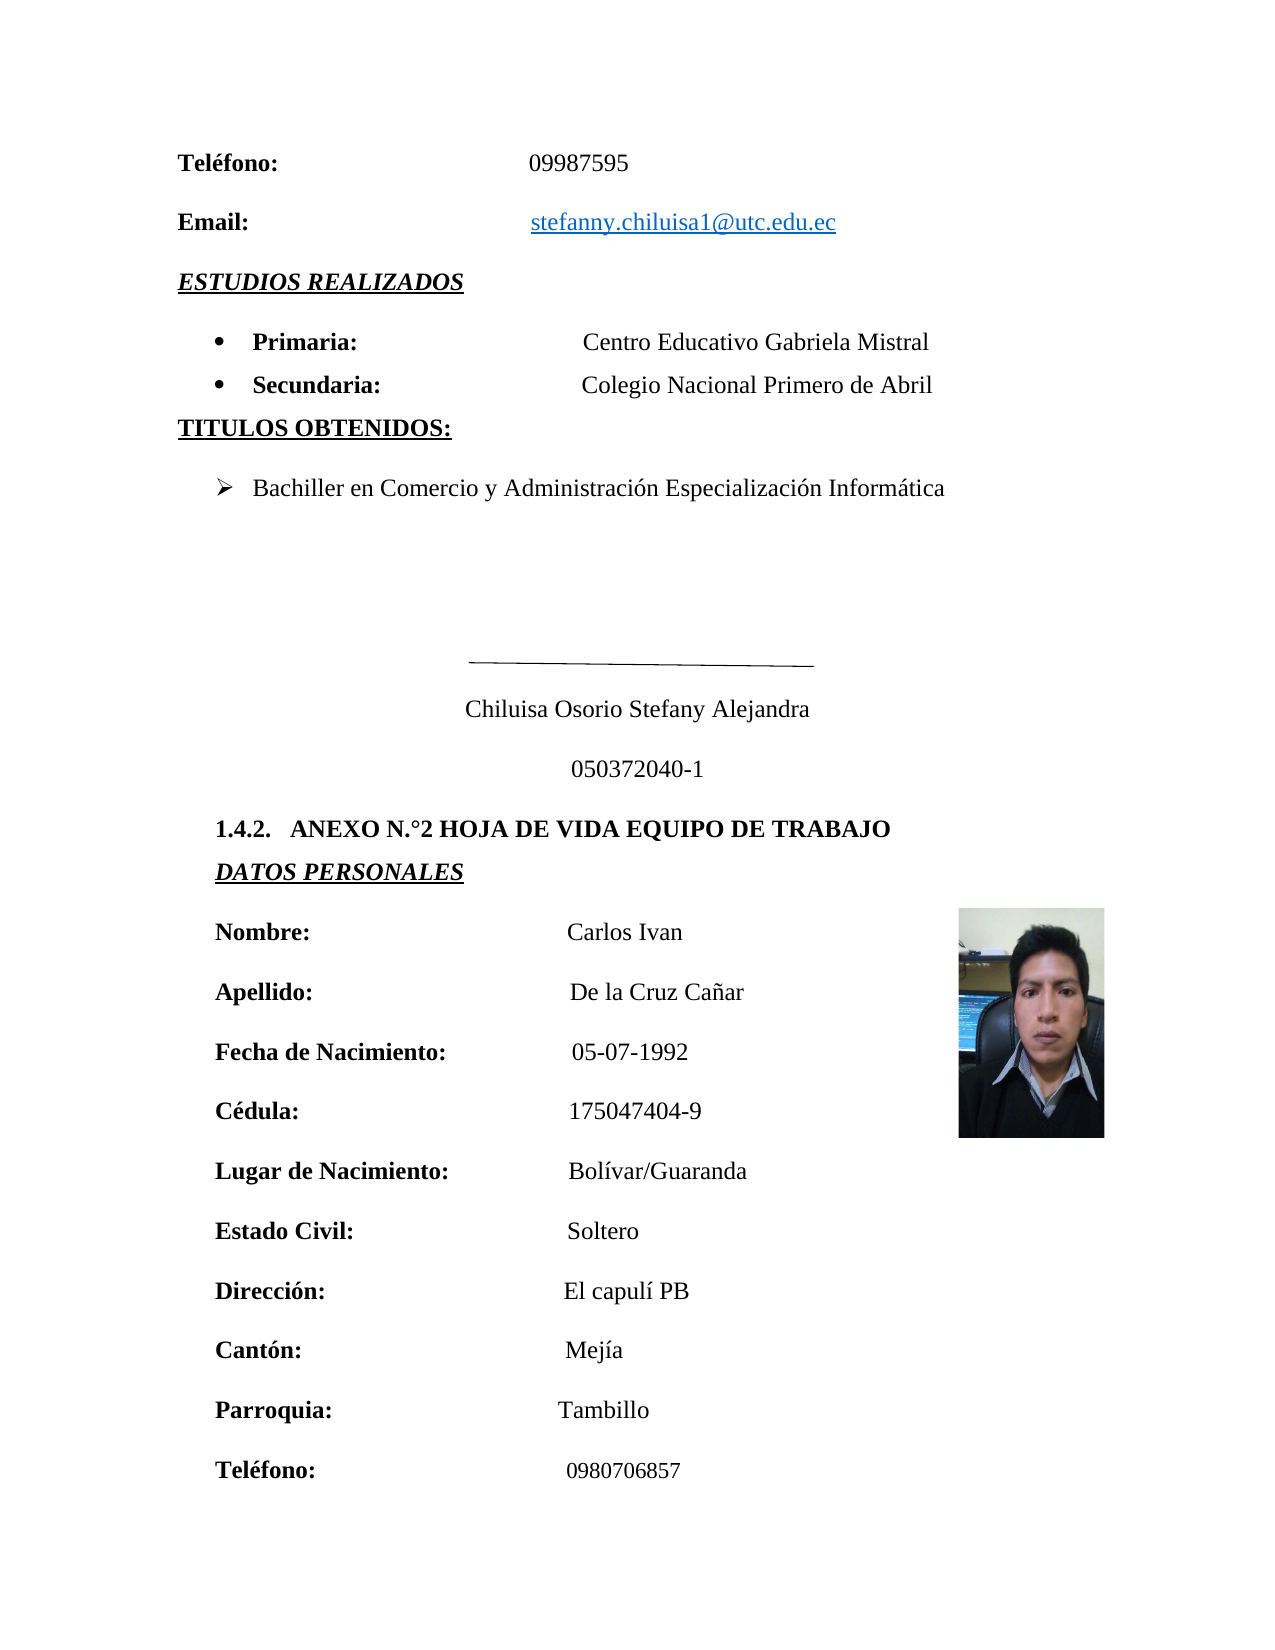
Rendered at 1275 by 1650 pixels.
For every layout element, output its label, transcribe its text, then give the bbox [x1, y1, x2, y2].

text Estado Civil: Soltero [215, 1216, 1098, 1245]
text Lugar de Nacimiento: Bolívar/Guaranda [215, 1156, 1098, 1185]
list Primaria: Centro Educativo Gabriela Mistral [215, 327, 1098, 356]
list ANEXO N.°2 HOJA DE VIDA EQUIPO DE TRABAJO [215, 814, 1098, 843]
text ESTUDIOS REALIZADOS [177, 267, 1098, 296]
text Fecha de Nacimiento: 05-07-1992 [215, 1037, 943, 1065]
text Nombre: Carlos Ivan [215, 917, 943, 946]
text Teléfono: 0980706857 [215, 1455, 1098, 1484]
text Apellido: De la Cruz Cañar [215, 977, 943, 1006]
picture [958, 908, 1105, 1138]
text Cédula: 175047404-9 [215, 1096, 943, 1125]
text DATOS PERSONALES [215, 857, 1098, 886]
text Email: stefanny.chiluisa1@utc.edu.ec [177, 207, 1098, 236]
text 050372040-1 [177, 754, 1098, 783]
text Parroquia: Tambillo [215, 1395, 1098, 1424]
text Teléfono: 09987595 [177, 148, 1098, 176]
text Chiluisa Osorio Stefany Alejandra [177, 694, 1098, 723]
text TITULOS OBTENIDOS: [177, 413, 1098, 442]
list Secundaria: Colegio Nacional Primero de Abril [215, 370, 1098, 399]
list Bachiller en Comercio y Administración Especialización Informática [215, 473, 1098, 502]
text Dirección: El capulí PB [215, 1276, 1098, 1304]
text Cantón: Mejía [215, 1336, 1098, 1364]
